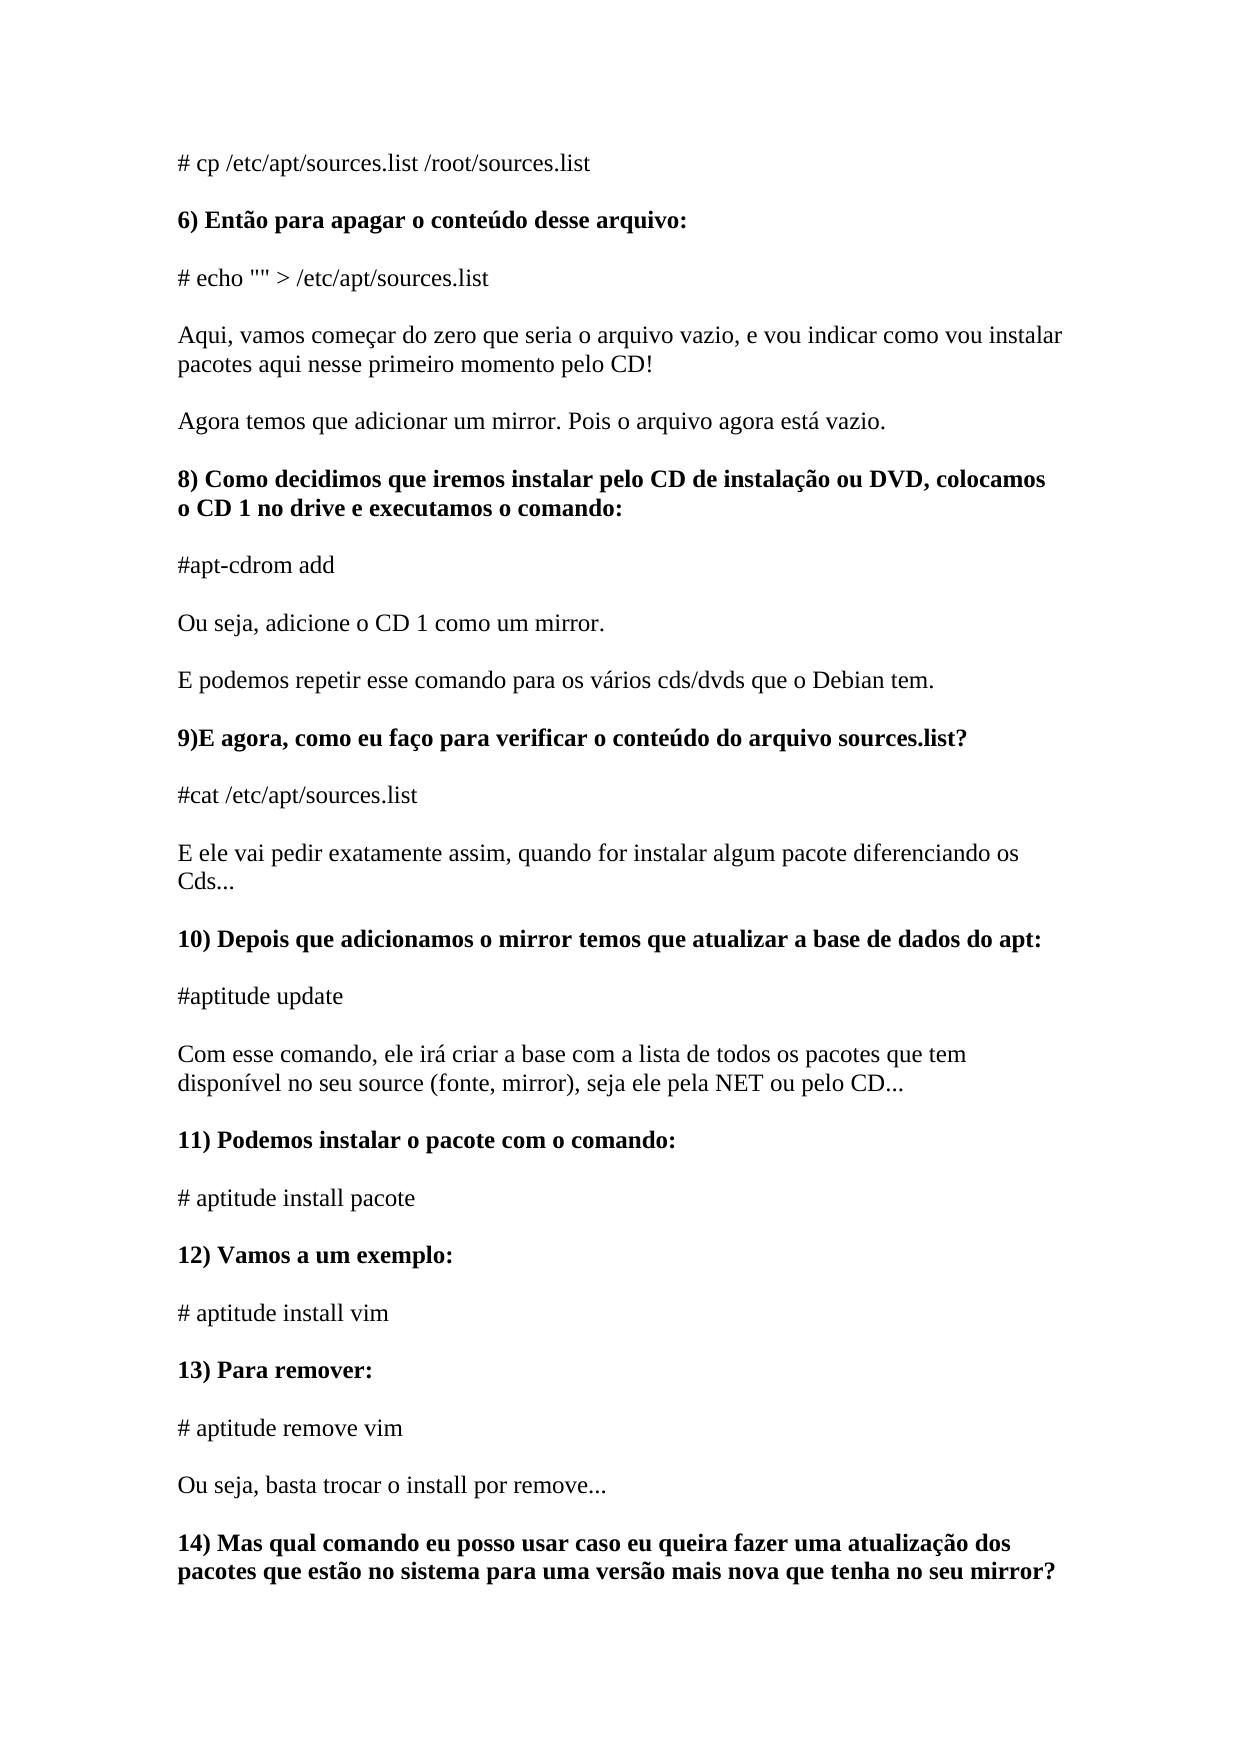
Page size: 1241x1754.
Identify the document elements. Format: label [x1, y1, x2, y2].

text [177, 148, 1063, 1585]
